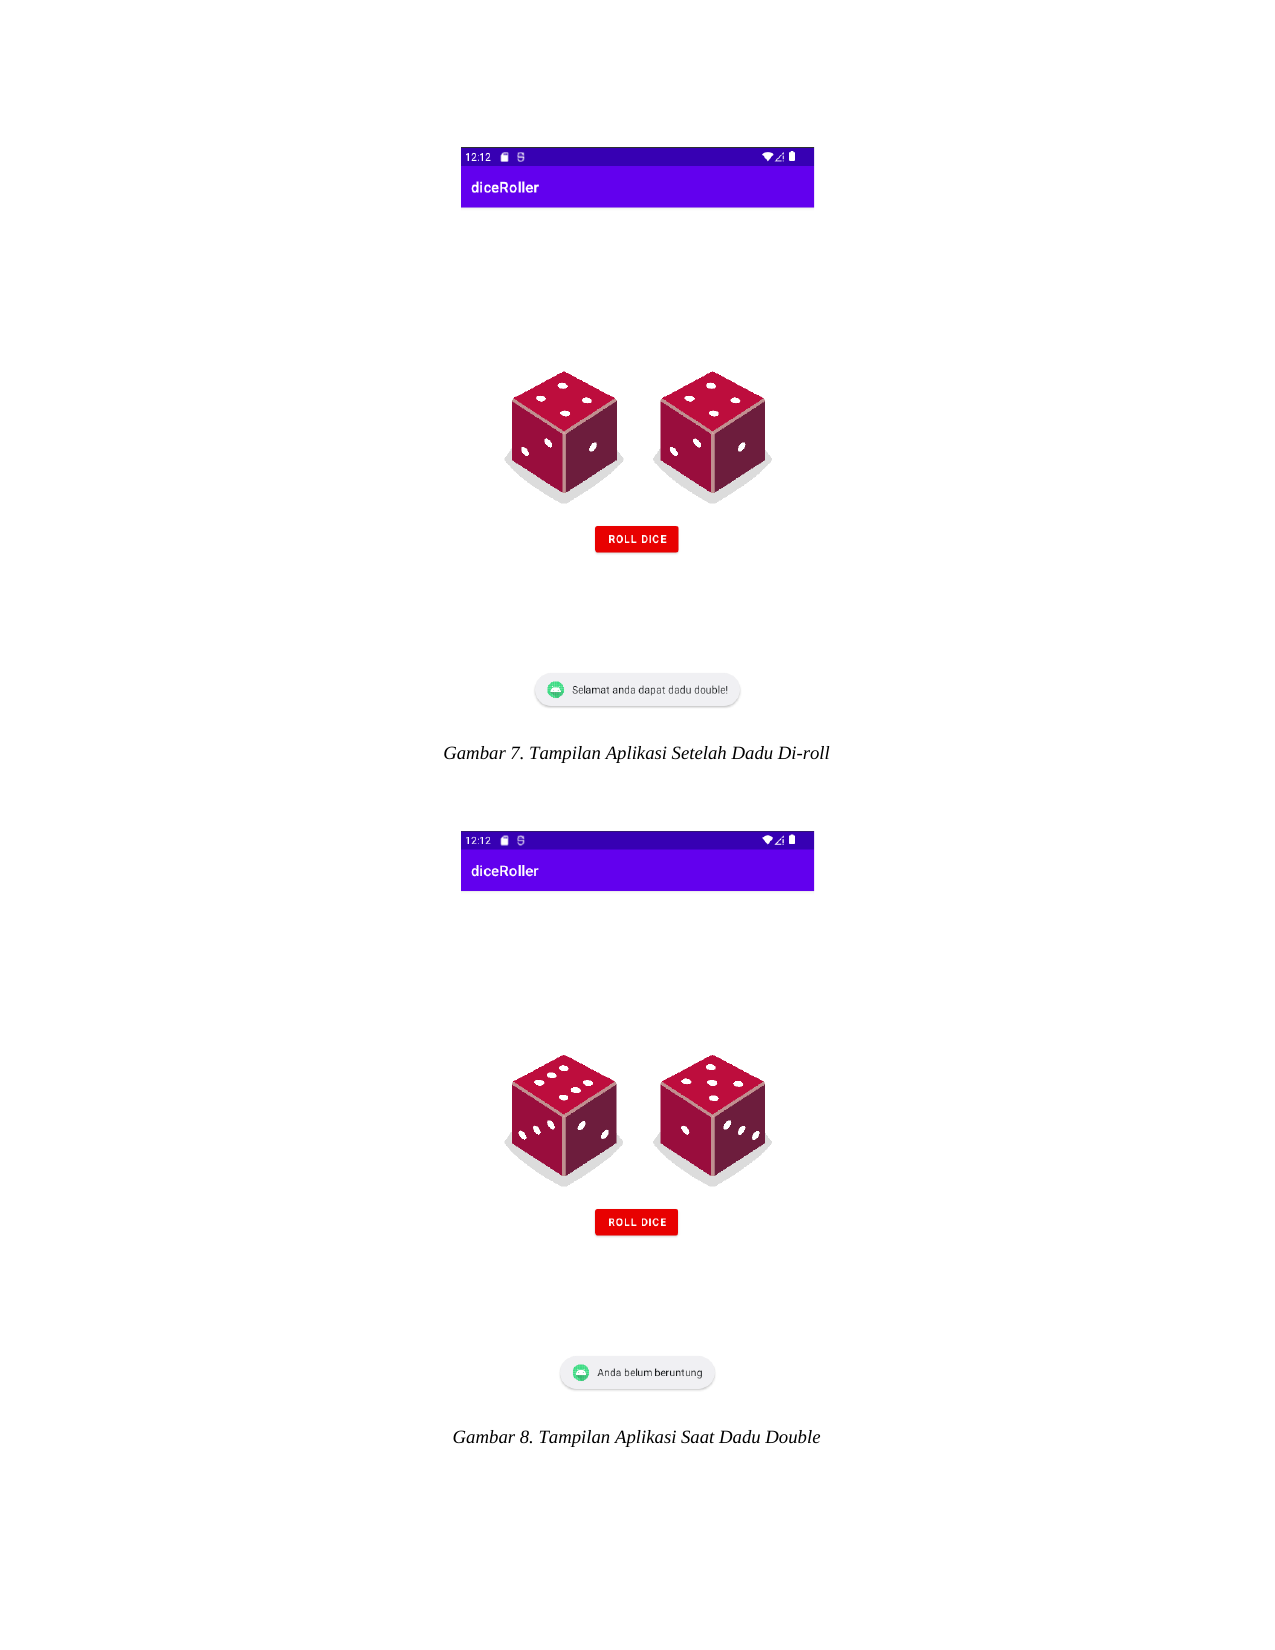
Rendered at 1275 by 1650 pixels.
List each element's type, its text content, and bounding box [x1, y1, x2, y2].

text Gambar 7. Tampilan Aplikasi Setelah Dadu Di-roll [177, 742, 1098, 763]
picture [461, 147, 815, 740]
picture [461, 831, 815, 1424]
text Gambar 8. Tampilan Aplikasi Saat Dadu Double [177, 1426, 1098, 1448]
